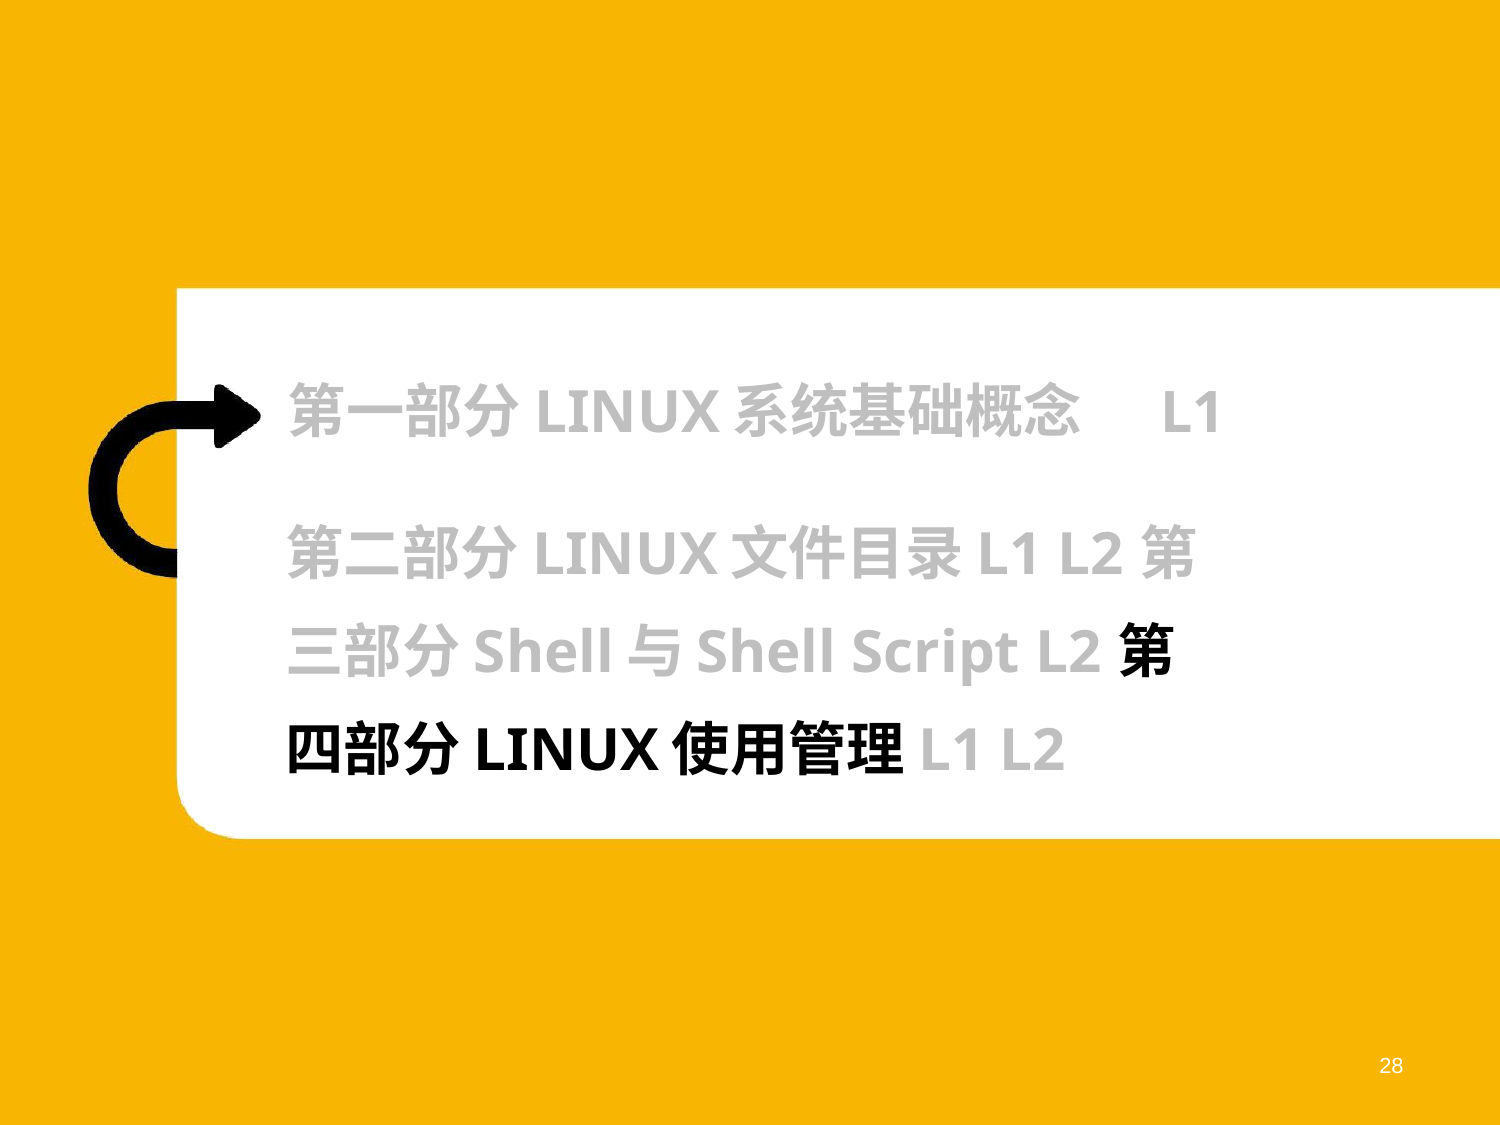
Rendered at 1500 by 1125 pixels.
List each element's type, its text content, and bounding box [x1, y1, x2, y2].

picture [0, 0, 1500, 1125]
text 28 [1379, 1052, 1404, 1078]
text 第一部分 LINUX系统基础概念 L1 [287, 370, 1404, 447]
text 第二部分 LINUX文件目录 L1 L2 第三部分 Shell与Shell Script L2 第四部分 LINUX使用管理 L1 L2 [285, 496, 1225, 790]
